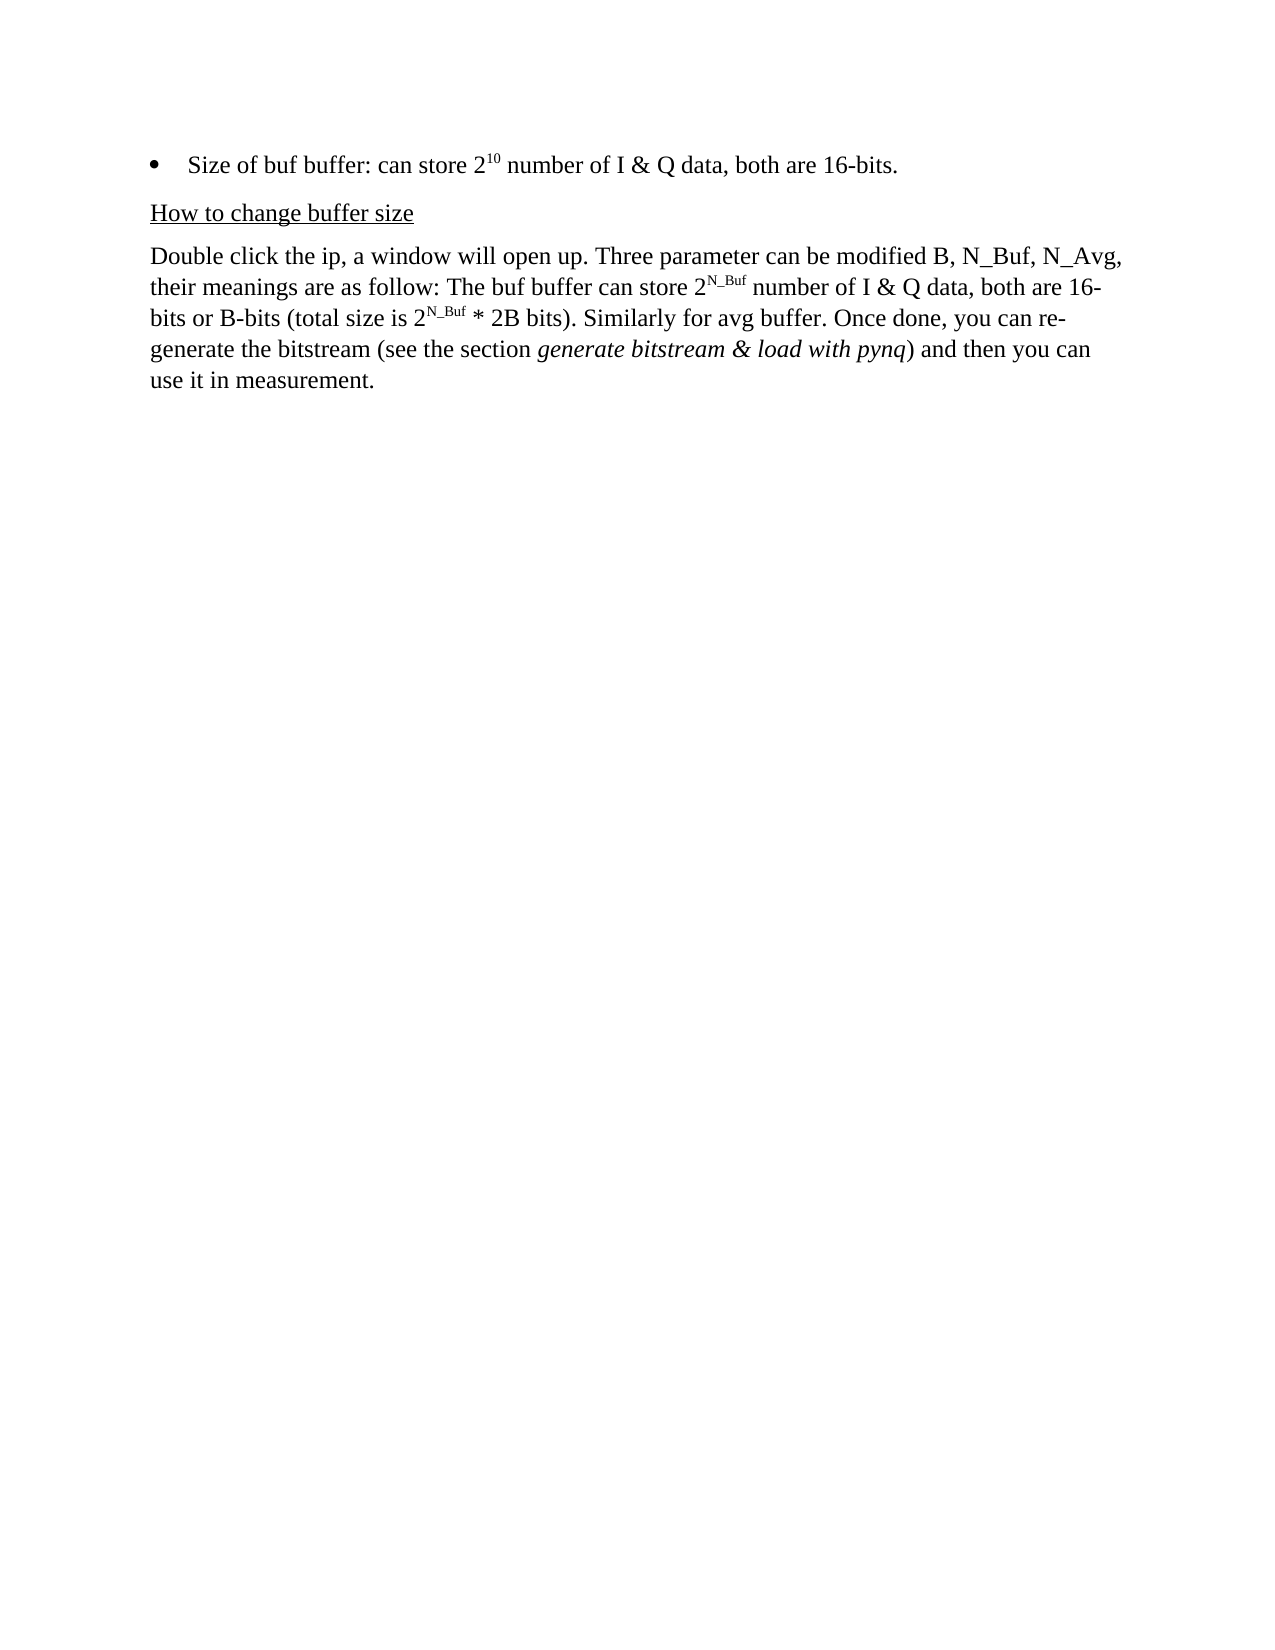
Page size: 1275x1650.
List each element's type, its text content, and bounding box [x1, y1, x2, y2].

text How to change buffer size [150, 198, 1125, 226]
list Size of buf buffer: can store 210 number of I & Q data, both are 16-bits. [150, 150, 1125, 179]
text Double click the ip, a window will open up. Three parameter can be modified B, N_Buf, N_Avg, their meanings are as follow: The buf buffer can store 2N_Buf number of I & Q data, both are 16-bits or B-bits (total size is 2N_Buf * 2B bits). Similarly for avg buffer. Once done, you can re-generate the bitstream (see the section generate bitstream & load with pynq) and then you can use it in measurement. [150, 241, 1125, 394]
